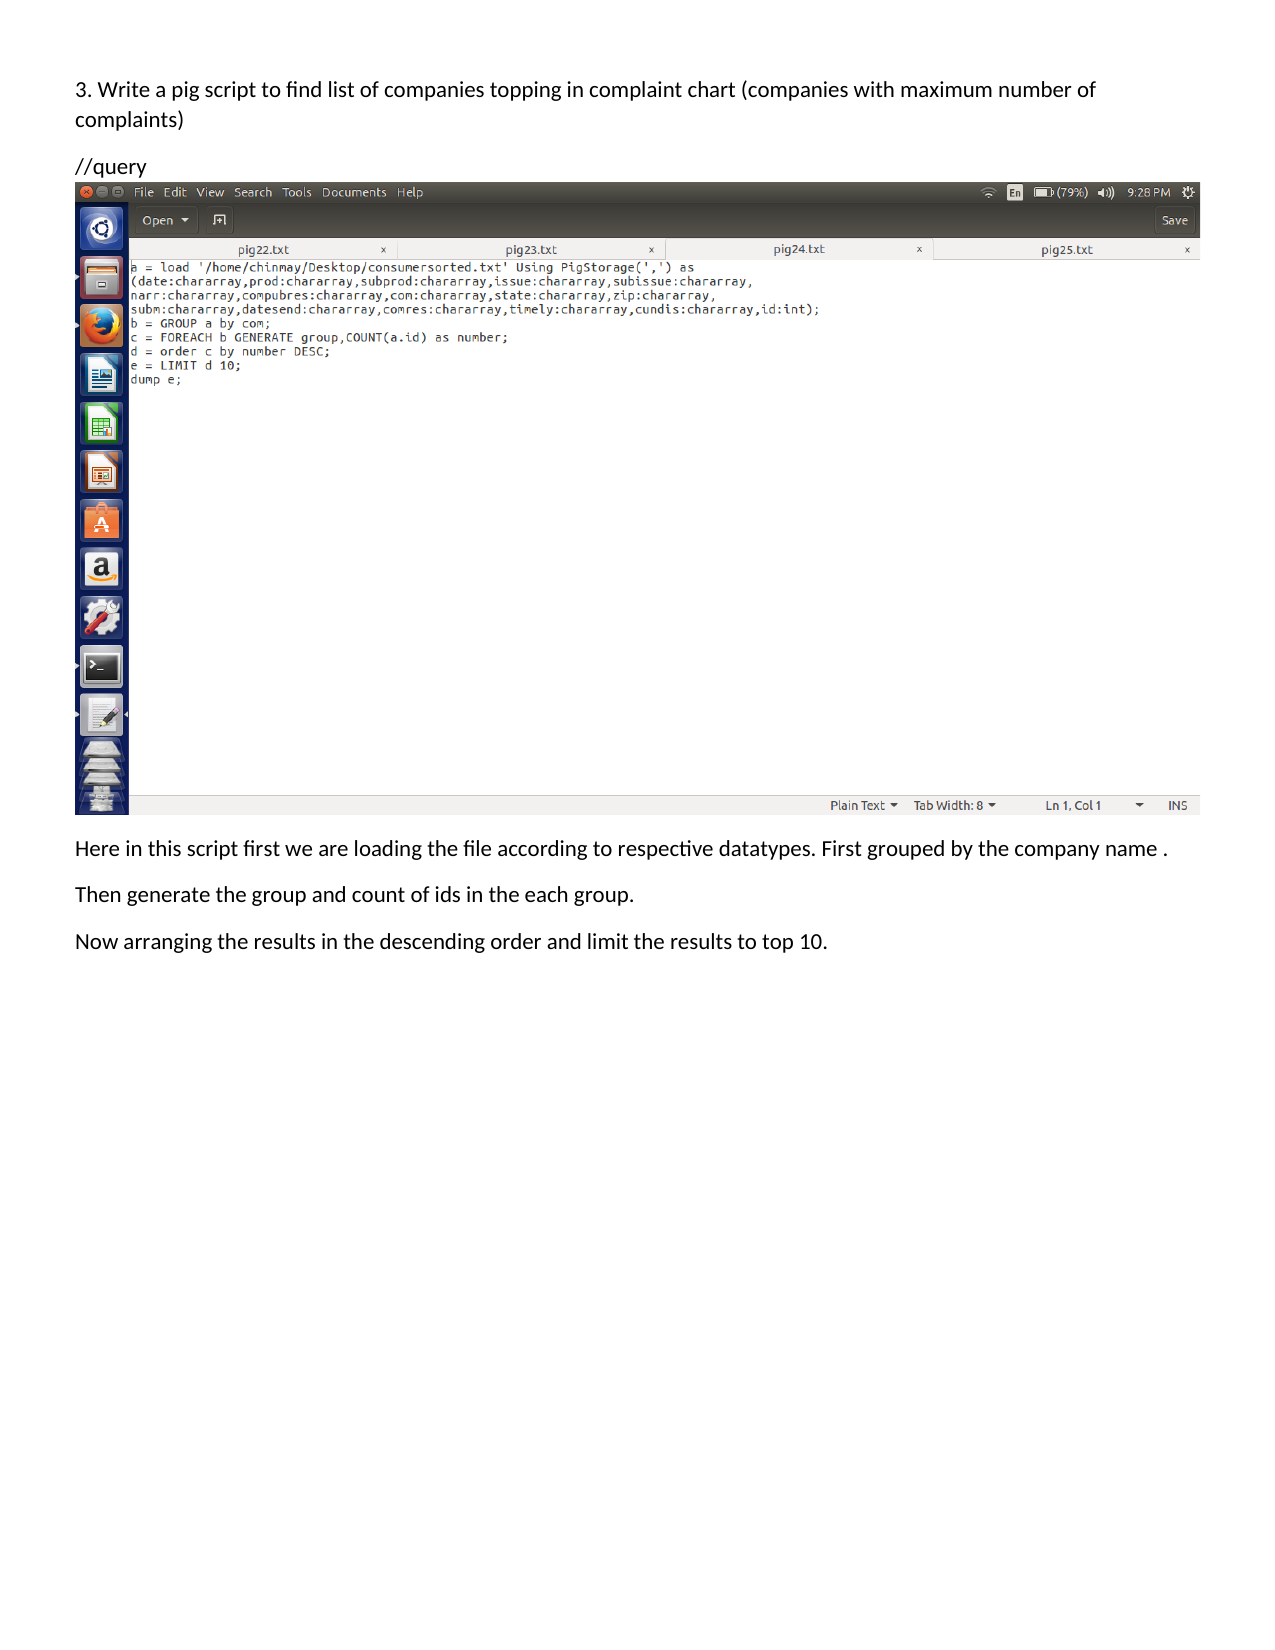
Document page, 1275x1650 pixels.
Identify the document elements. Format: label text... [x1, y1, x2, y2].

text //query [75, 152, 1200, 182]
text 3. Write a pig script to find list of companies topping in complaint chart (companies with maximum number of complaints) [75, 75, 1200, 133]
text Now arranging the results in the descending order and limit the results to top 10. [75, 927, 1200, 955]
text Then generate the group and count of ids in the each group. [75, 881, 1200, 908]
text Here in this script first we are loading the file according to respective datatypes. First grouped by the company name . [75, 834, 1200, 862]
picture [75, 182, 1200, 815]
